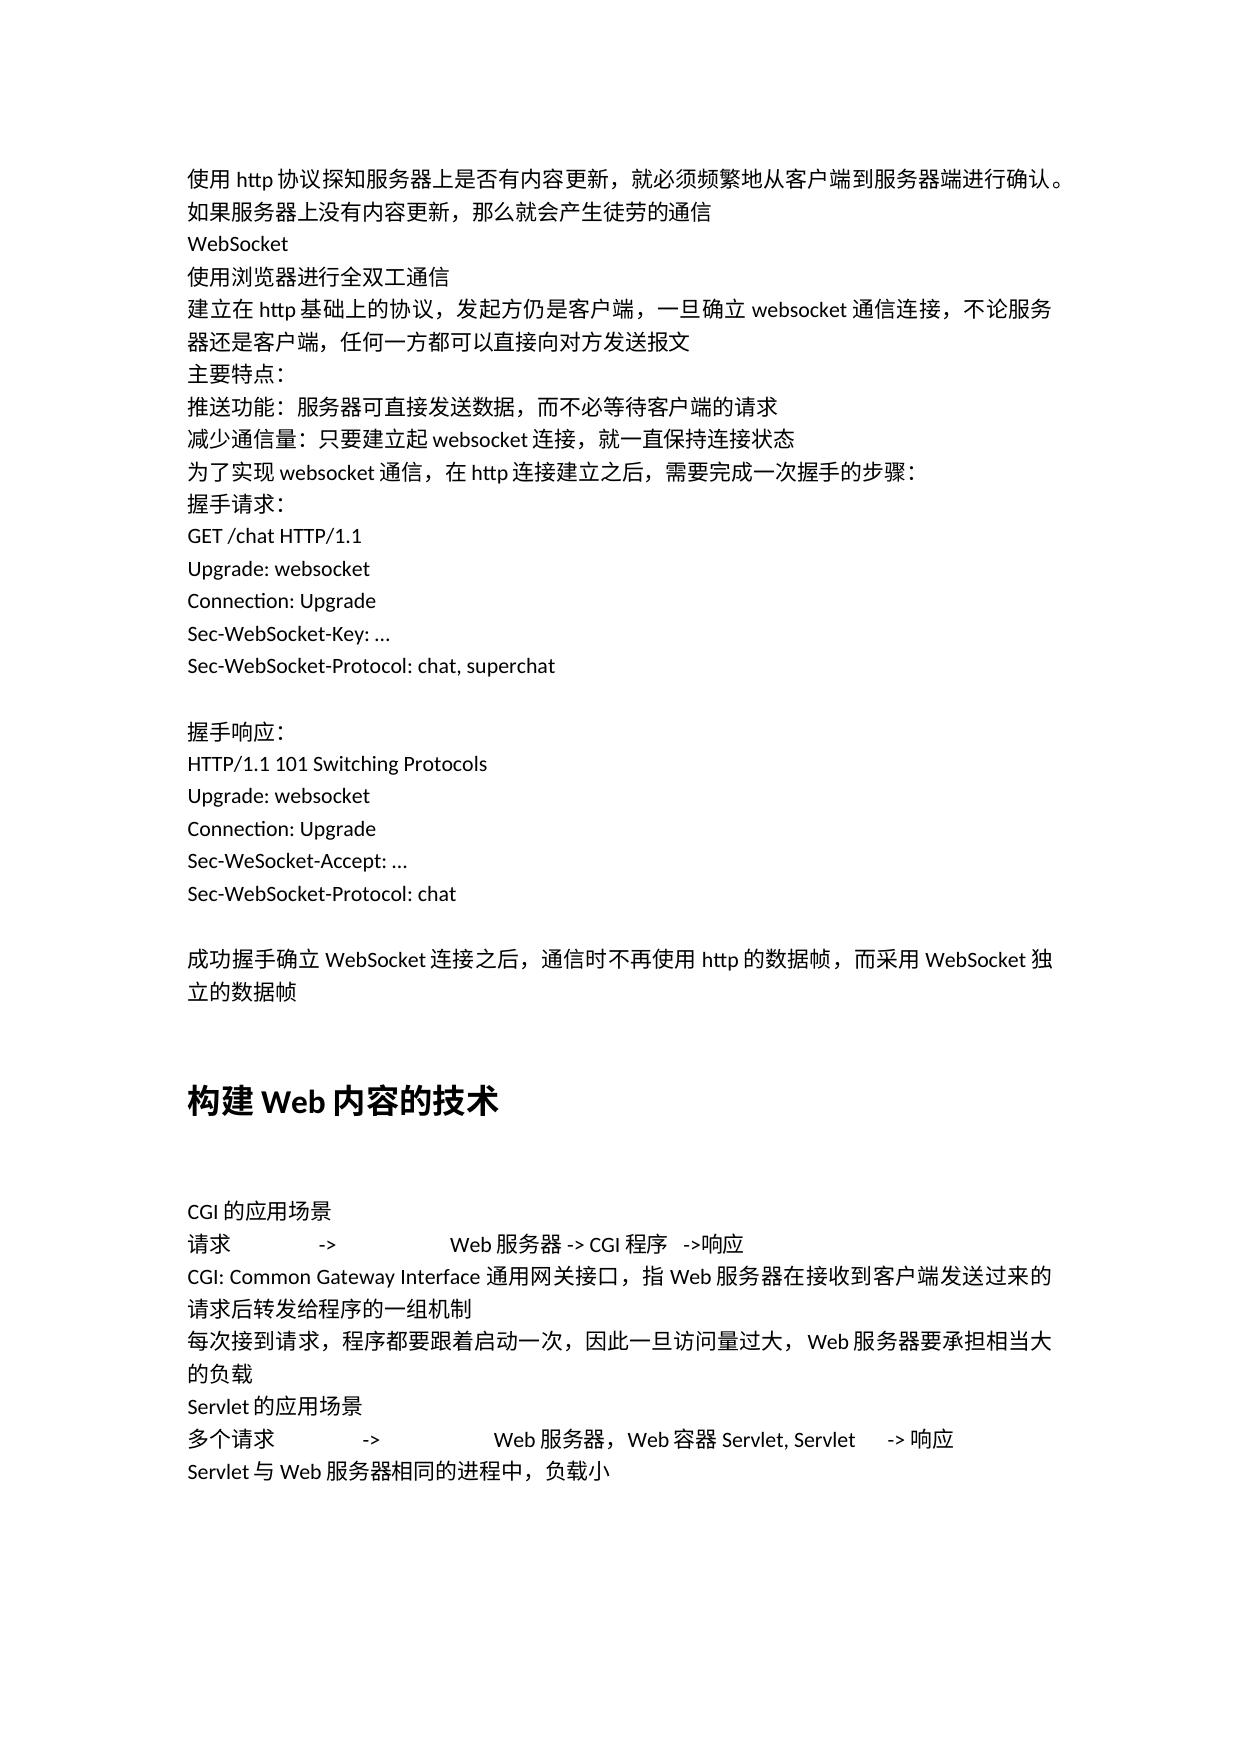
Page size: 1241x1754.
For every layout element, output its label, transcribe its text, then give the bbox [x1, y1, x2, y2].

text 成功握手确立WebSocket连接之后，通信时不再使用http的数据帧，而采用WebSocket独立的数据帧 [187, 942, 1053, 1007]
text 请求 -> Web服务器 -> CGI程序 ->响应 [187, 1226, 1053, 1259]
text Upgrade: websocket [187, 779, 1053, 812]
text 握手请求： [187, 487, 1053, 519]
text 每次接到请求，程序都要跟着启动一次，因此一旦访问量过大，Web服务器要承担相当大的负载 [187, 1324, 1053, 1389]
text 为了实现websocket通信，在http连接建立之后，需要完成一次握手的步骤： [187, 454, 1053, 487]
text WebSocket [187, 227, 1053, 259]
text 建立在http基础上的协议，发起方仍是客户端，一旦确立websocket通信连接，不论服务器还是客户端，任何一方都可以直接向对方发送报文 [187, 292, 1053, 357]
text 使用http协议探知服务器上是否有内容更新，就必须频繁地从客户端到服务器端进行确认。如果服务器上没有内容更新，那么就会产生徒劳的通信 [187, 162, 1053, 227]
subtitle 构建Web内容的技术 [187, 1067, 1053, 1132]
text 多个请求 -> Web服务器，Web容器Servlet, Servlet -> 响应 [187, 1421, 1053, 1454]
text Sec-WeSocket-Accept: … [187, 844, 1053, 877]
text HTTP/1.1 101 Switching Protocols [187, 747, 1053, 779]
text 使用浏览器进行全双工通信 [187, 259, 1053, 292]
text Connection: Upgrade [187, 812, 1053, 844]
text CGI的应用场景 [187, 1194, 1053, 1226]
text Sec-WebSocket-Protocol: chat [187, 877, 1053, 909]
text 减少通信量：只要建立起websocket连接，就一直保持连接状态 [187, 422, 1053, 454]
text Servlet的应用场景 [187, 1389, 1053, 1421]
text 握手响应： [187, 714, 1053, 747]
text Upgrade: websocket [187, 552, 1053, 584]
text 主要特点： [187, 357, 1053, 389]
text 推送功能：服务器可直接发送数据，而不必等待客户端的请求 [187, 389, 1053, 422]
text Connection: Upgrade [187, 584, 1053, 617]
text Sec-WebSocket-Key: … [187, 617, 1053, 649]
text Servlet与Web服务器相同的进程中，负载小 [187, 1454, 1053, 1486]
text Sec-WebSocket-Protocol: chat, superchat [187, 649, 1053, 682]
text CGI: Common Gateway Interface通用网关接口，指Web服务器在接收到客户端发送过来的请求后转发给程序的一组机制 [187, 1259, 1053, 1324]
text GET /chat HTTP/1.1 [187, 519, 1053, 552]
